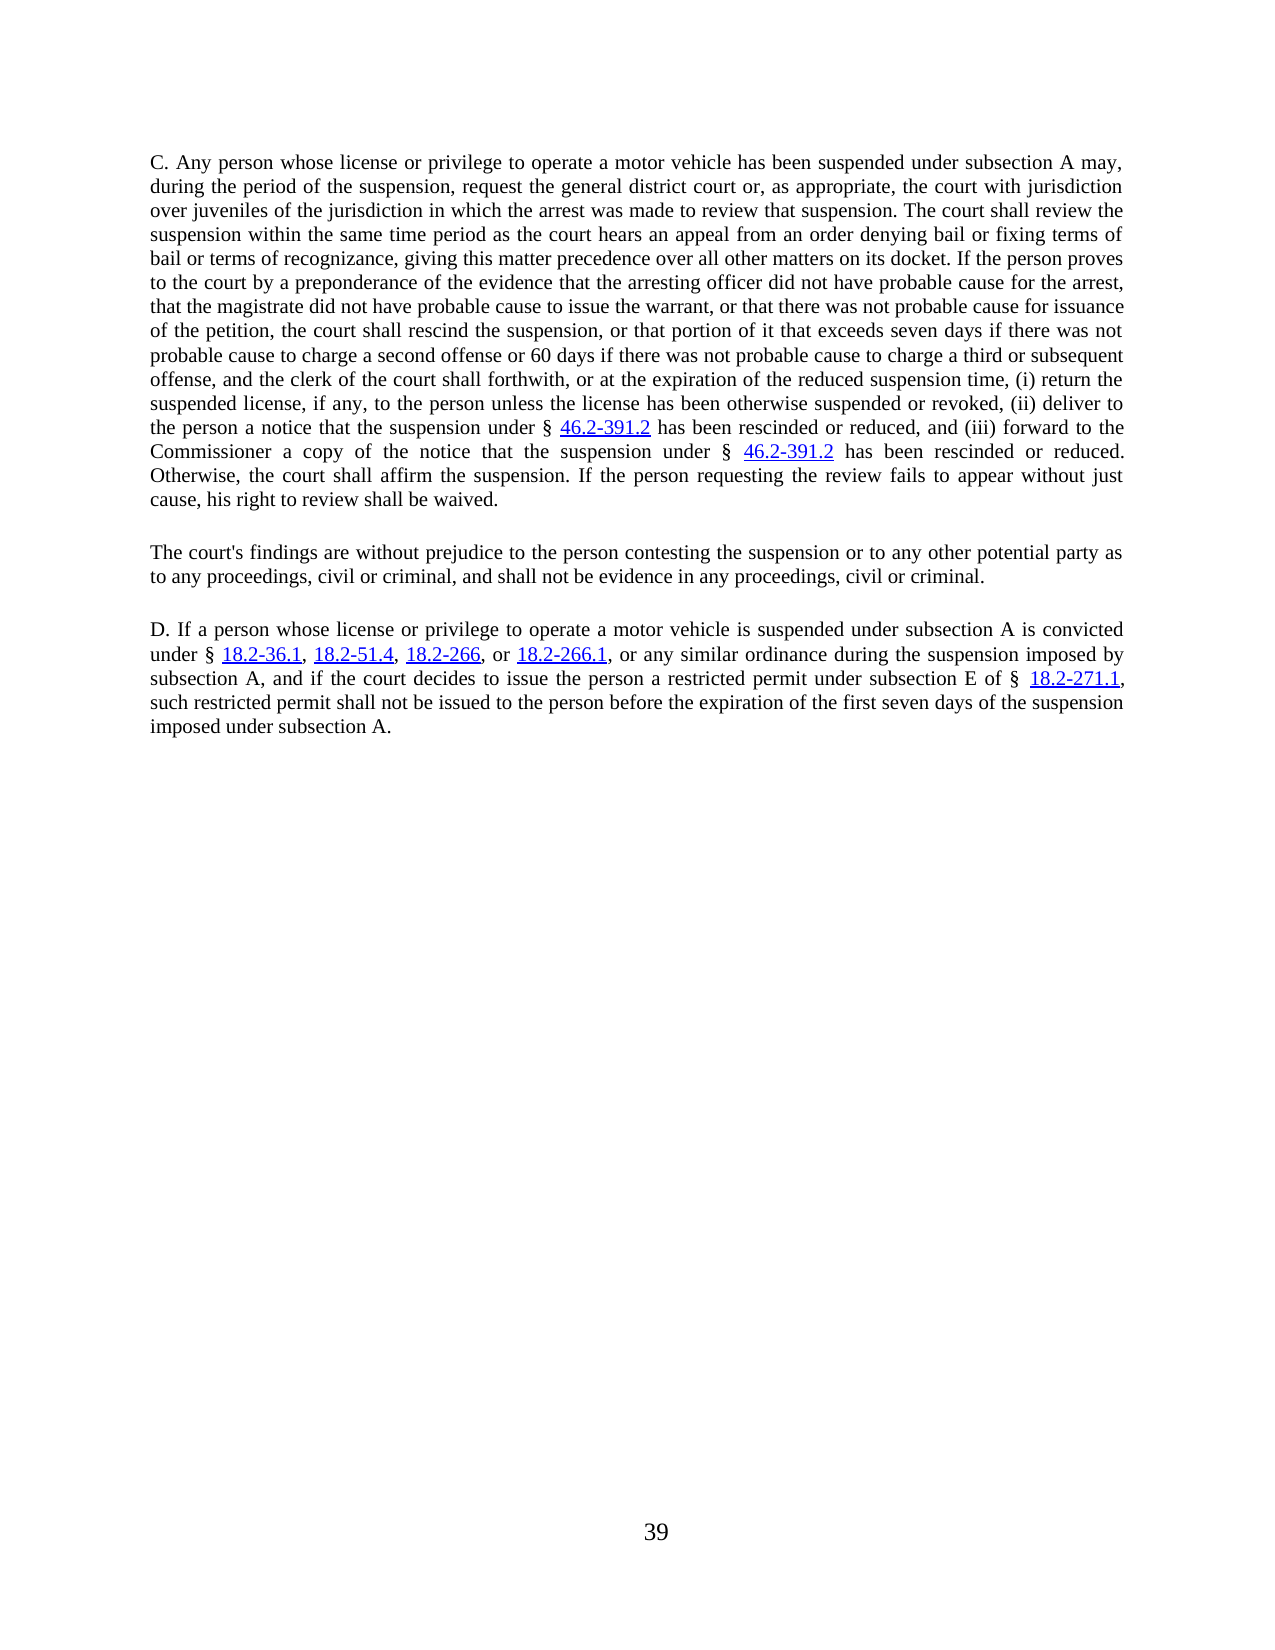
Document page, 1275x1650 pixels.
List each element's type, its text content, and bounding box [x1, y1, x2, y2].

text The court's findings are without prejudice to the person contesting the suspension or to any other potential party as to any proceedings, civil or criminal, and shall not be evidence in any proceedings, civil or criminal. [150, 540, 1125, 588]
text D. If a person whose license or privilege to operate a motor vehicle is suspended under subsection A is convicted under § 18.2-36.1, 18.2-51.4, 18.2-266, or 18.2-266.1, or any similar ordinance during the suspension imposed by subsection A, and if the court decides to issue the person a restricted permit under subsection E of § 18.2-271.1, such restricted permit shall not be issued to the person before the expiration of the first seven days of the suspension imposed under subsection A. [150, 617, 1125, 738]
text C. Any person whose license or privilege to operate a motor vehicle has been suspended under subsection A may, during the period of the suspension, request the general district court or, as appropriate, the court with jurisdiction over juveniles of the jurisdiction in which the arrest was made to review that suspension. The court shall review the suspension within the same time period as the court hears an appeal from an order denying bail or fixing terms of bail or terms of recognizance, giving this matter precedence over all other matters on its docket. If the person proves to the court by a preponderance of the evidence that the arresting officer did not have probable cause for the arrest, that the magistrate did not have probable cause to issue the warrant, or that there was not probable cause for issuance of the petition, the court shall rescind the suspension, or that portion of it that exceeds seven days if there was not probable cause to charge a second offense or 60 days if there was not probable cause to charge a third or subsequent offense, and the clerk of the court shall forthwith, or at the expiration of the reduced suspension time, (i) return the suspended license, if any, to the person unless the license has been otherwise suspended or revoked, (ii) deliver to the person a notice that the suspension under § 46.2-391.2 has been rescinded or reduced, and (iii) forward to the Commissioner a copy of the notice that the suspension under § 46.2-391.2 has been rescinded or reduced. Otherwise, the court shall affirm the suspension. If the person requesting the review fails to appear without just cause, his right to review shall be waived. [150, 150, 1125, 511]
